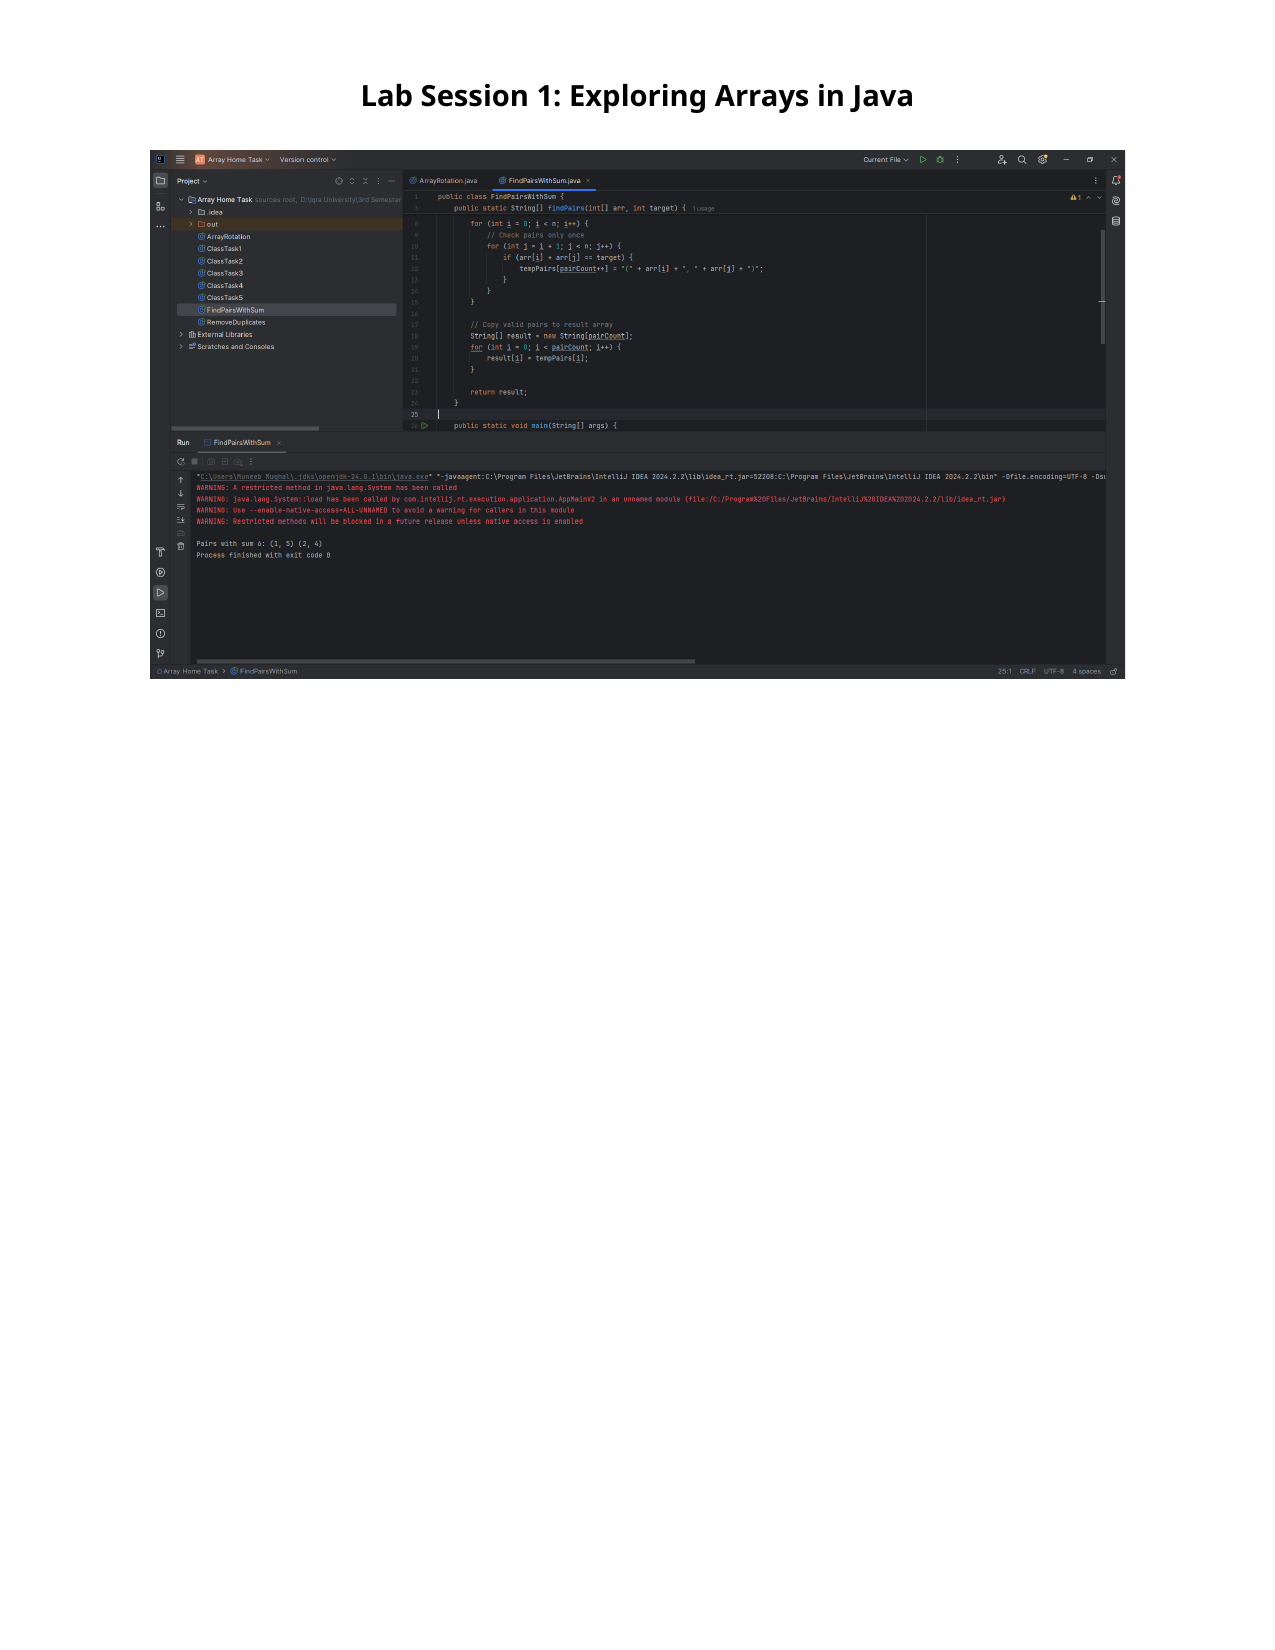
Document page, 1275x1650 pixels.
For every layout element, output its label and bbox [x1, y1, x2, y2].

picture [150, 150, 1125, 679]
